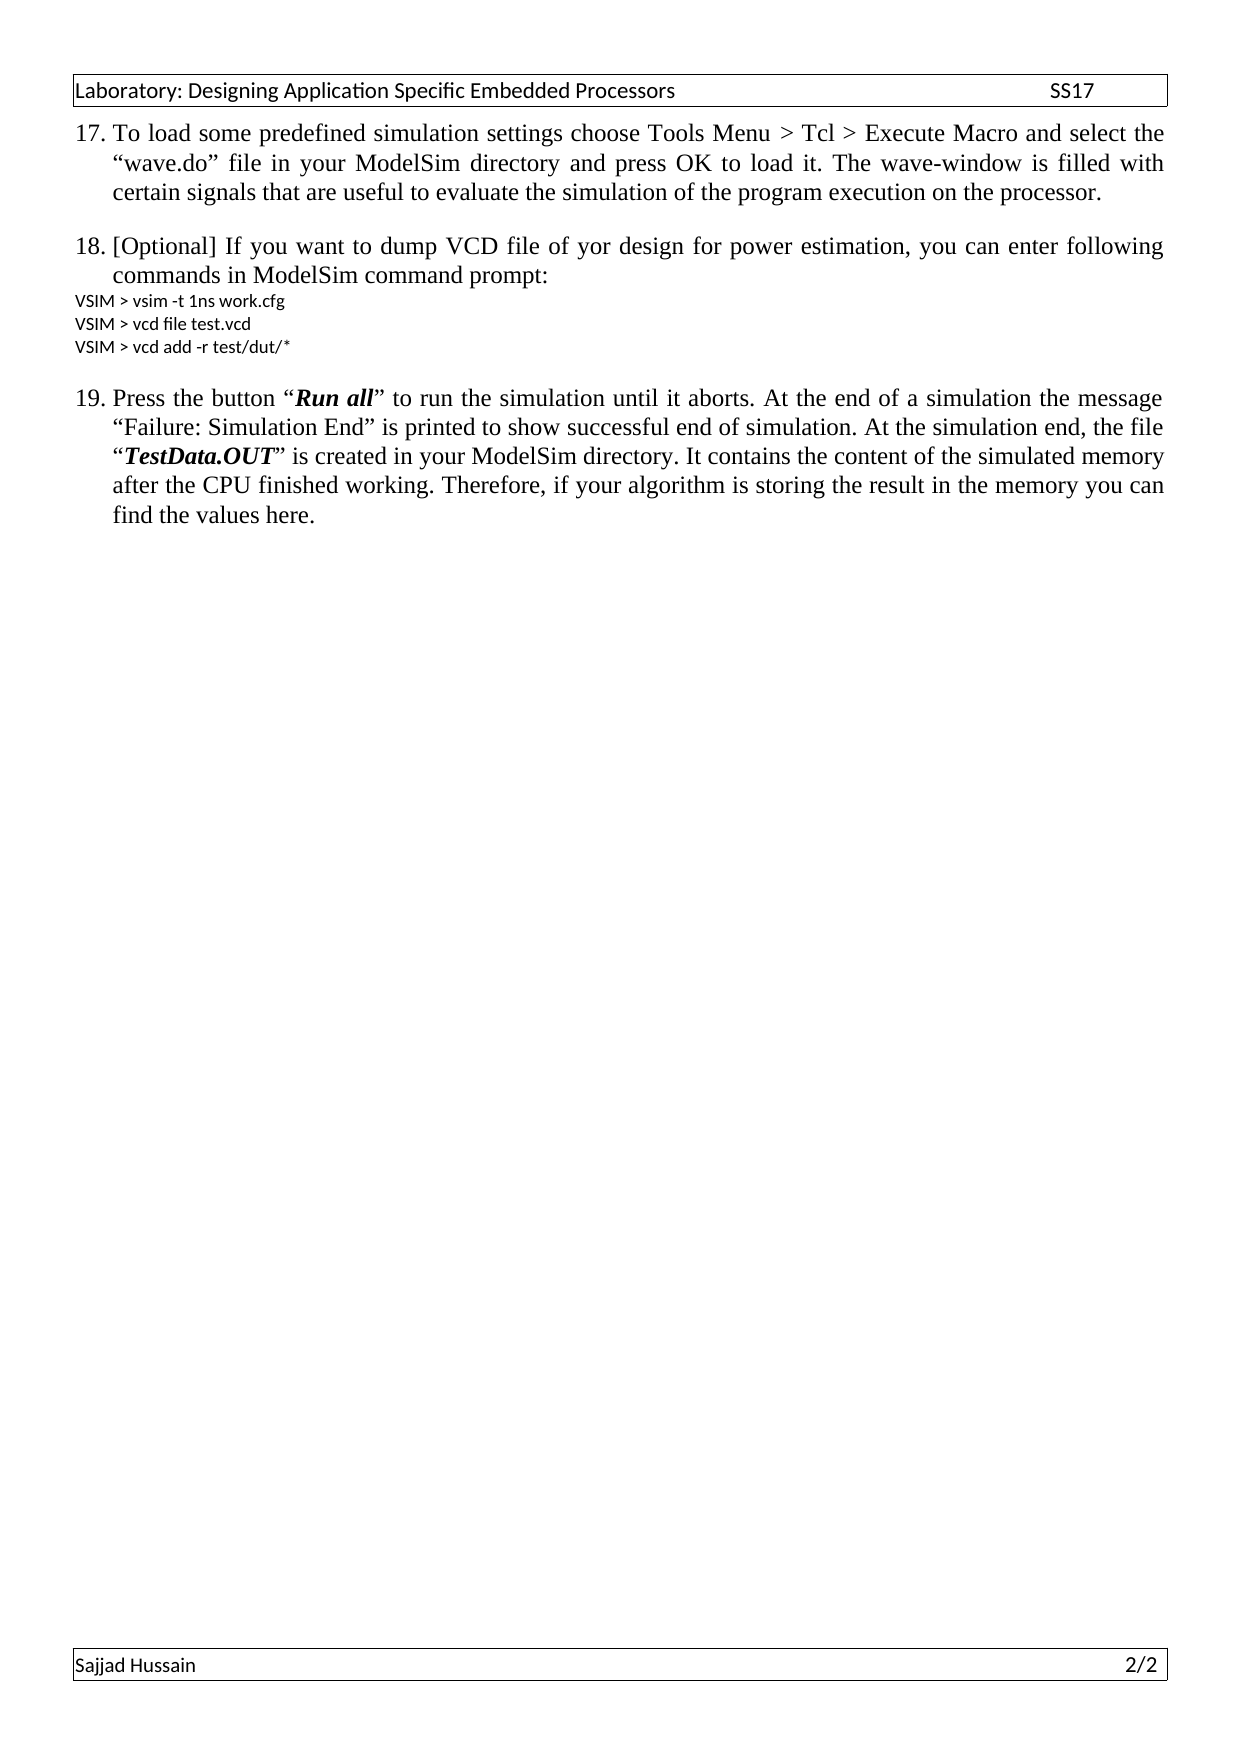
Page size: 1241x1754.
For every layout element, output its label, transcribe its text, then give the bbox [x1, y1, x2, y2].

text VSIM > vcd add -r test/dut/* [75, 335, 1165, 358]
list To load some predefined simulation settings choose Tools Menu > Tcl > Execute Macro and select the “wave.do” file in your ModelSim directory and press OK to load it. The wave-window is filled with certain signals that are useful to evaluate the simulation of the program execution on the processor. [75, 118, 1165, 206]
list Press the button “Run all” to run the simulation until it aborts. At the end of a simulation the message “Failure: Simulation End” is printed to show successful end of simulation. At the simulation end, the file “TestData.OUT” is created in your ModelSim directory. It contains the content of the simulated memory after the CPU finished working. Therefore, if your algorithm is storing the result in the memory you can find the values here. [75, 383, 1165, 528]
list [Optional] If you want to dump VCD file of yor design for power estimation, you can enter following commands in ModelSim command prompt: [75, 231, 1165, 289]
text VSIM > vcd file test.vcd [75, 312, 1165, 335]
text VSIM > vsim -t 1ns work.cfg [75, 289, 1165, 312]
